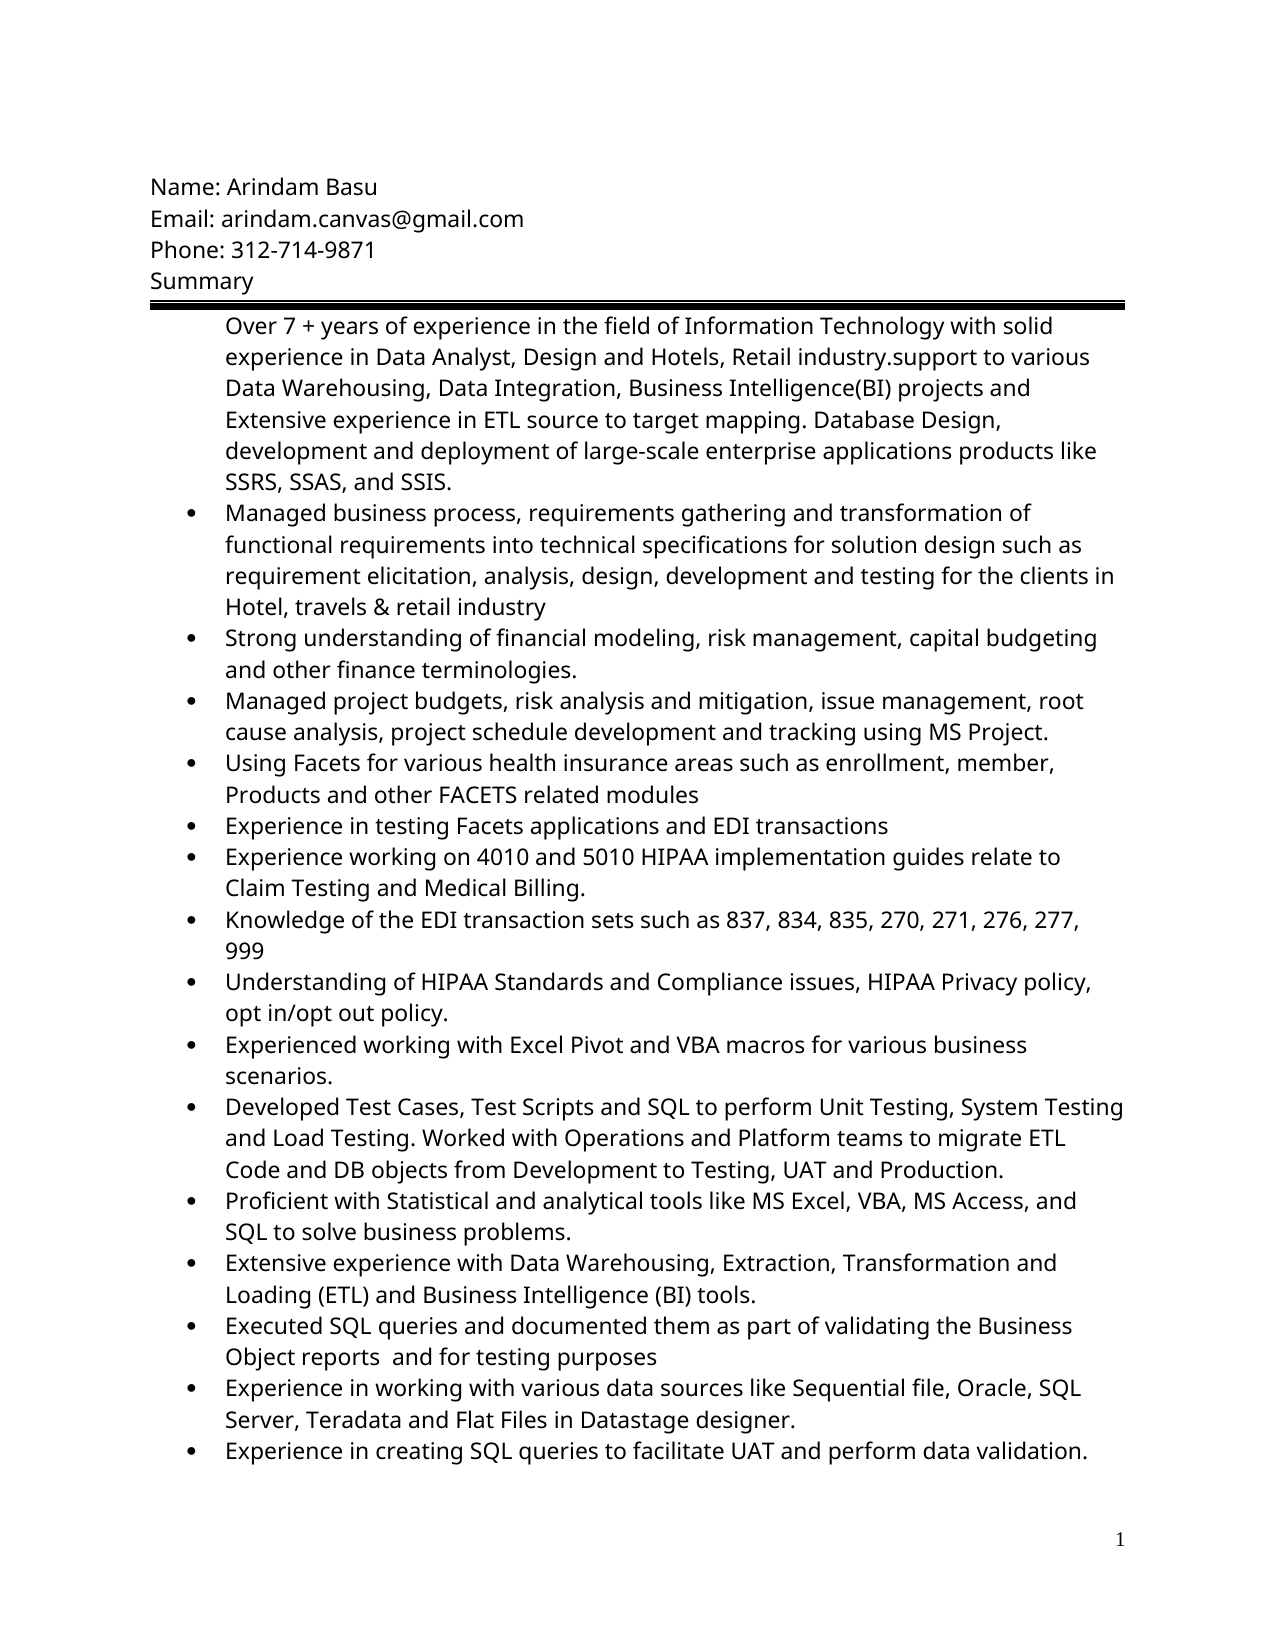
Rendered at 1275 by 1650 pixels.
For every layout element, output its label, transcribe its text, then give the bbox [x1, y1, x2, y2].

text Name: Arindam Basu Email: arindam.canvas@gmail.com Phone: 312-714-9871 [150, 171, 1125, 265]
list Managed project budgets, risk analysis and mitigation, issue management, root cause analysis, project schedule development and tracking using MS Project. [187, 685, 1125, 747]
list Understanding of HIPAA Standards and Compliance issues, HIPAA Privacy policy, opt in/opt out policy. [187, 966, 1125, 1028]
list Experience working on 4010 and 5010 HIPAA implementation guides relate to Claim Testing and Medical Billing. [187, 841, 1125, 903]
list Extensive experience with Data Warehousing, Extraction, Transformation and Loading (ETL) and Business Intelligence (BI) tools. [187, 1247, 1125, 1310]
list Experience in working with various data sources like Sequential file, Oracle, SQL Server, Teradata and Flat Files in Datastage designer. [187, 1372, 1125, 1435]
list Over 7 + years of experience in the field of Information Technology with solid experience in Data Analyst, Design and Hotels, Retail industry.support to various Data Warehousing, Data Integration, Business Intelligence(BI) projects and Extensive experience in ETL source to target mapping. Database Design, development and deployment of large-scale enterprise applications products like SSRS, SSAS, and SSIS. [225, 310, 1125, 497]
list Experienced working with Excel Pivot and VBA macros for various business scenarios. [187, 1028, 1125, 1091]
list Knowledge of the EDI transaction sets such as 837, 834, 835, 270, 271, 276, 277, 999 [187, 903, 1125, 966]
list Developed Test Cases, Test Scripts and SQL to perform Unit Testing, System Testing and Load Testing. Worked with Operations and Platform teams to migrate ETL Code and DB objects from Development to Testing, UAT and Production. [187, 1091, 1125, 1185]
list Managed business process, requirements gathering and transformation of functional requirements into technical specifications for solution design such as requirement elicitation, analysis, design, development and testing for the clients in Hotel, travels & retail industry [187, 497, 1125, 622]
list Strong understanding of financial modeling, risk management, capital budgeting and other finance terminologies. [187, 622, 1125, 685]
list Proficient with Statistical and analytical tools like MS Excel, VBA, MS Access, and SQL to solve business problems. [187, 1185, 1125, 1247]
list Executed SQL queries and documented them as part of validating the Business Object reports and for testing purposes [187, 1310, 1125, 1372]
list Experience in testing Facets applications and EDI transactions [187, 810, 1125, 841]
text Summary [150, 265, 1125, 300]
list Using Facets for various health insurance areas such as enrollment, member, Products and other FACETS related modules [187, 747, 1125, 810]
list Experience in creating SQL queries to facilitate UAT and perform data validation. [187, 1435, 1125, 1466]
